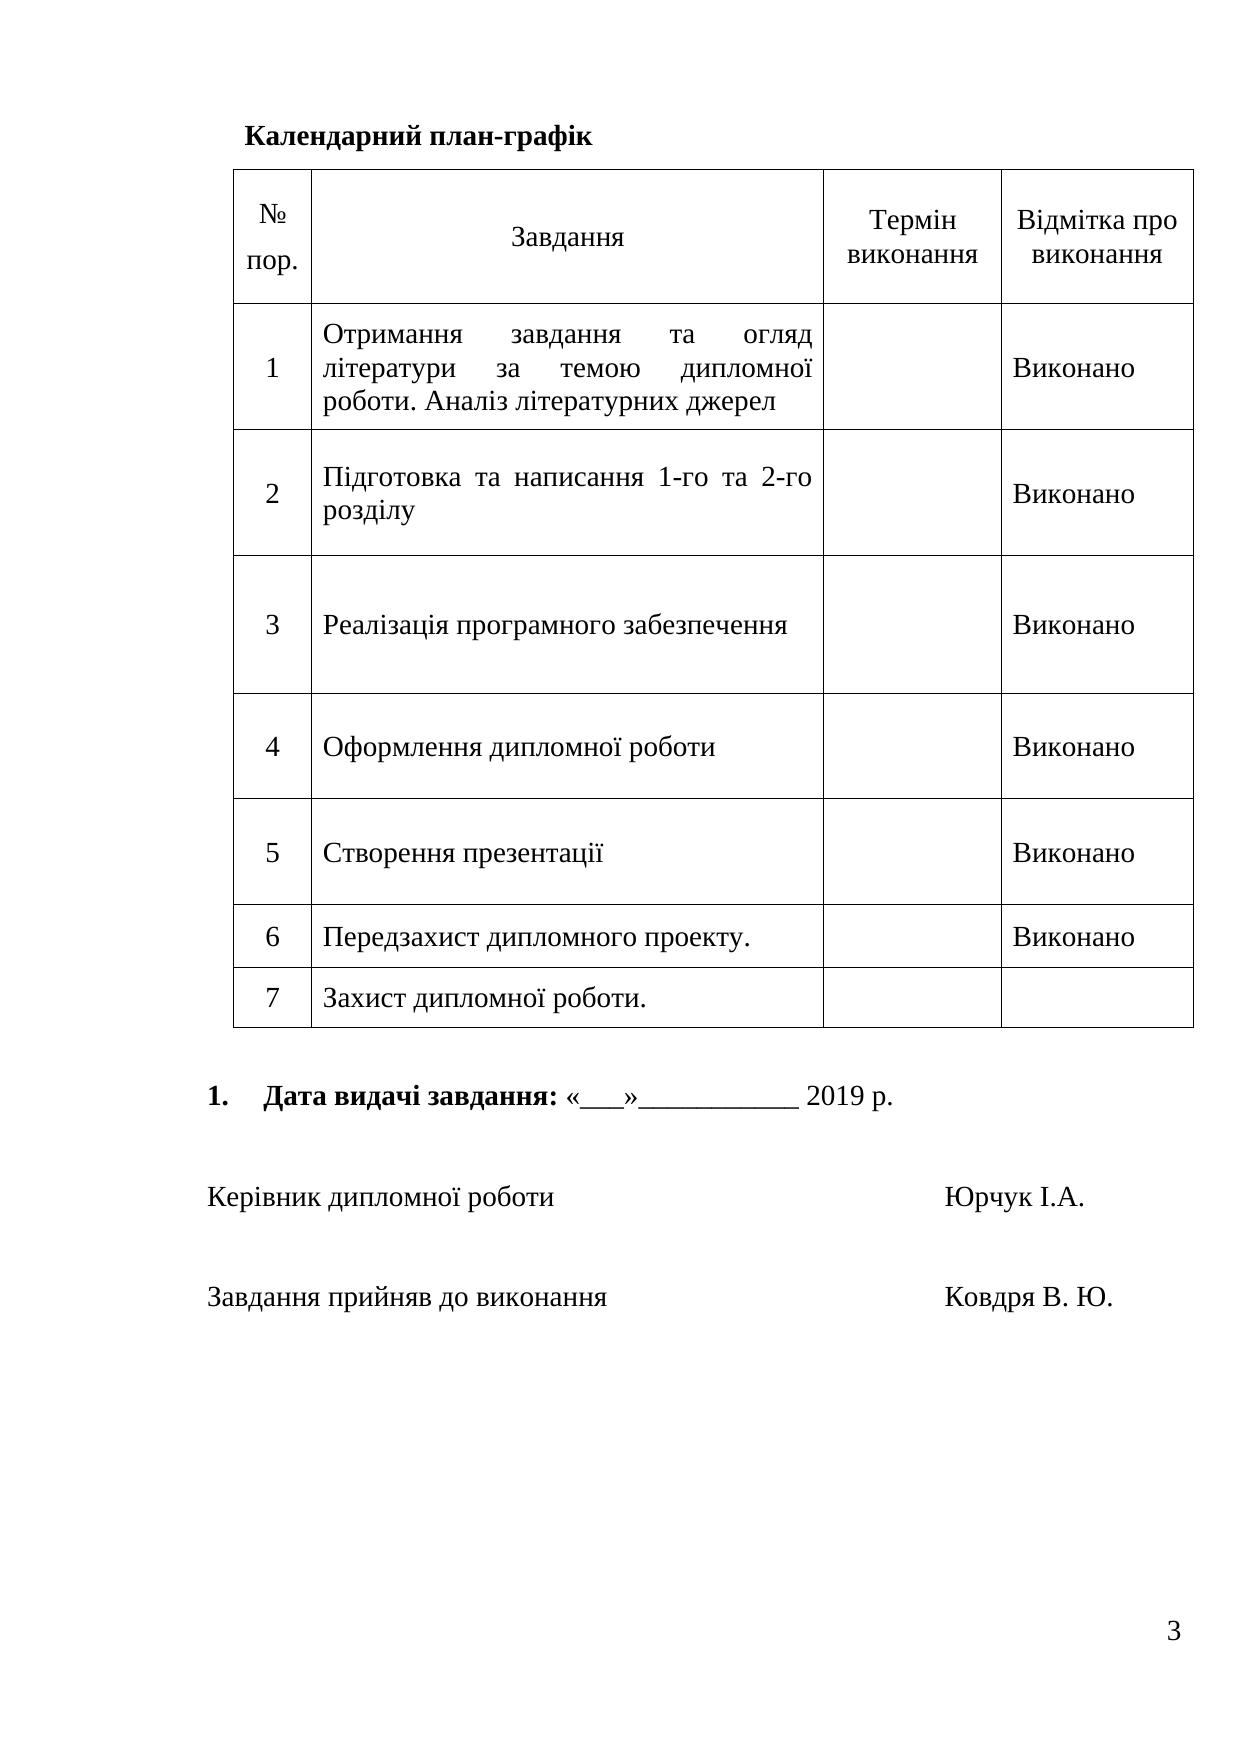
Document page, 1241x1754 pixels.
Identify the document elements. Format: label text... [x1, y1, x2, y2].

table_cell Підготовка та написання 1-го та 2-го розділу [312, 430, 823, 554]
table_cell Передзахист дипломного проекту. [312, 905, 823, 967]
table_header Завдання [312, 170, 823, 303]
table_cell 2 [234, 430, 311, 554]
table_cell Виконано [1002, 304, 1193, 429]
table_cell 4 [234, 694, 311, 798]
table_header Відмітка про виконання [1002, 170, 1193, 303]
table_cell Захист дипломної роботи. [312, 968, 823, 1027]
table_cell [824, 799, 1001, 904]
table_cell Виконано [1002, 694, 1193, 798]
table_cell 7 [234, 968, 311, 1027]
table_cell [824, 968, 1001, 1027]
table_cell [824, 556, 1001, 693]
table_cell Виконано [1002, 556, 1193, 693]
table_cell 3 [234, 556, 311, 693]
table_cell Виконано [1002, 905, 1193, 967]
table_cell Реалізація програмного забезпечення [312, 556, 823, 693]
table_cell 6 [234, 905, 311, 967]
table_cell Отримання завдання та огляд літератури за темою дипломної роботи. Аналіз літературних джерел [312, 304, 823, 429]
table_cell [824, 694, 1001, 798]
table_cell [1002, 968, 1193, 1027]
table_cell [824, 304, 1001, 429]
table_cell Створення презентації [312, 799, 823, 904]
table_header № пор. [234, 170, 311, 303]
text Завдання прийняв до виконання Ковдря В. Ю. [207, 1279, 1181, 1313]
table_cell Оформлення дипломної роботи [312, 694, 823, 798]
list Дата видачі завдання: «___»___________ 2019 р. [207, 1078, 1181, 1112]
list Календарний план-графік [207, 118, 1181, 152]
table_cell Виконано [1002, 799, 1193, 904]
table_cell [824, 905, 1001, 967]
text Керівник дипломної роботи Юрчук І.А. [207, 1179, 1181, 1212]
table_cell [824, 430, 1001, 554]
table_cell 5 [234, 799, 311, 904]
table_cell Виконано [1002, 430, 1193, 554]
table_cell 1 [234, 304, 311, 429]
table_header Термін виконання [824, 170, 1001, 303]
